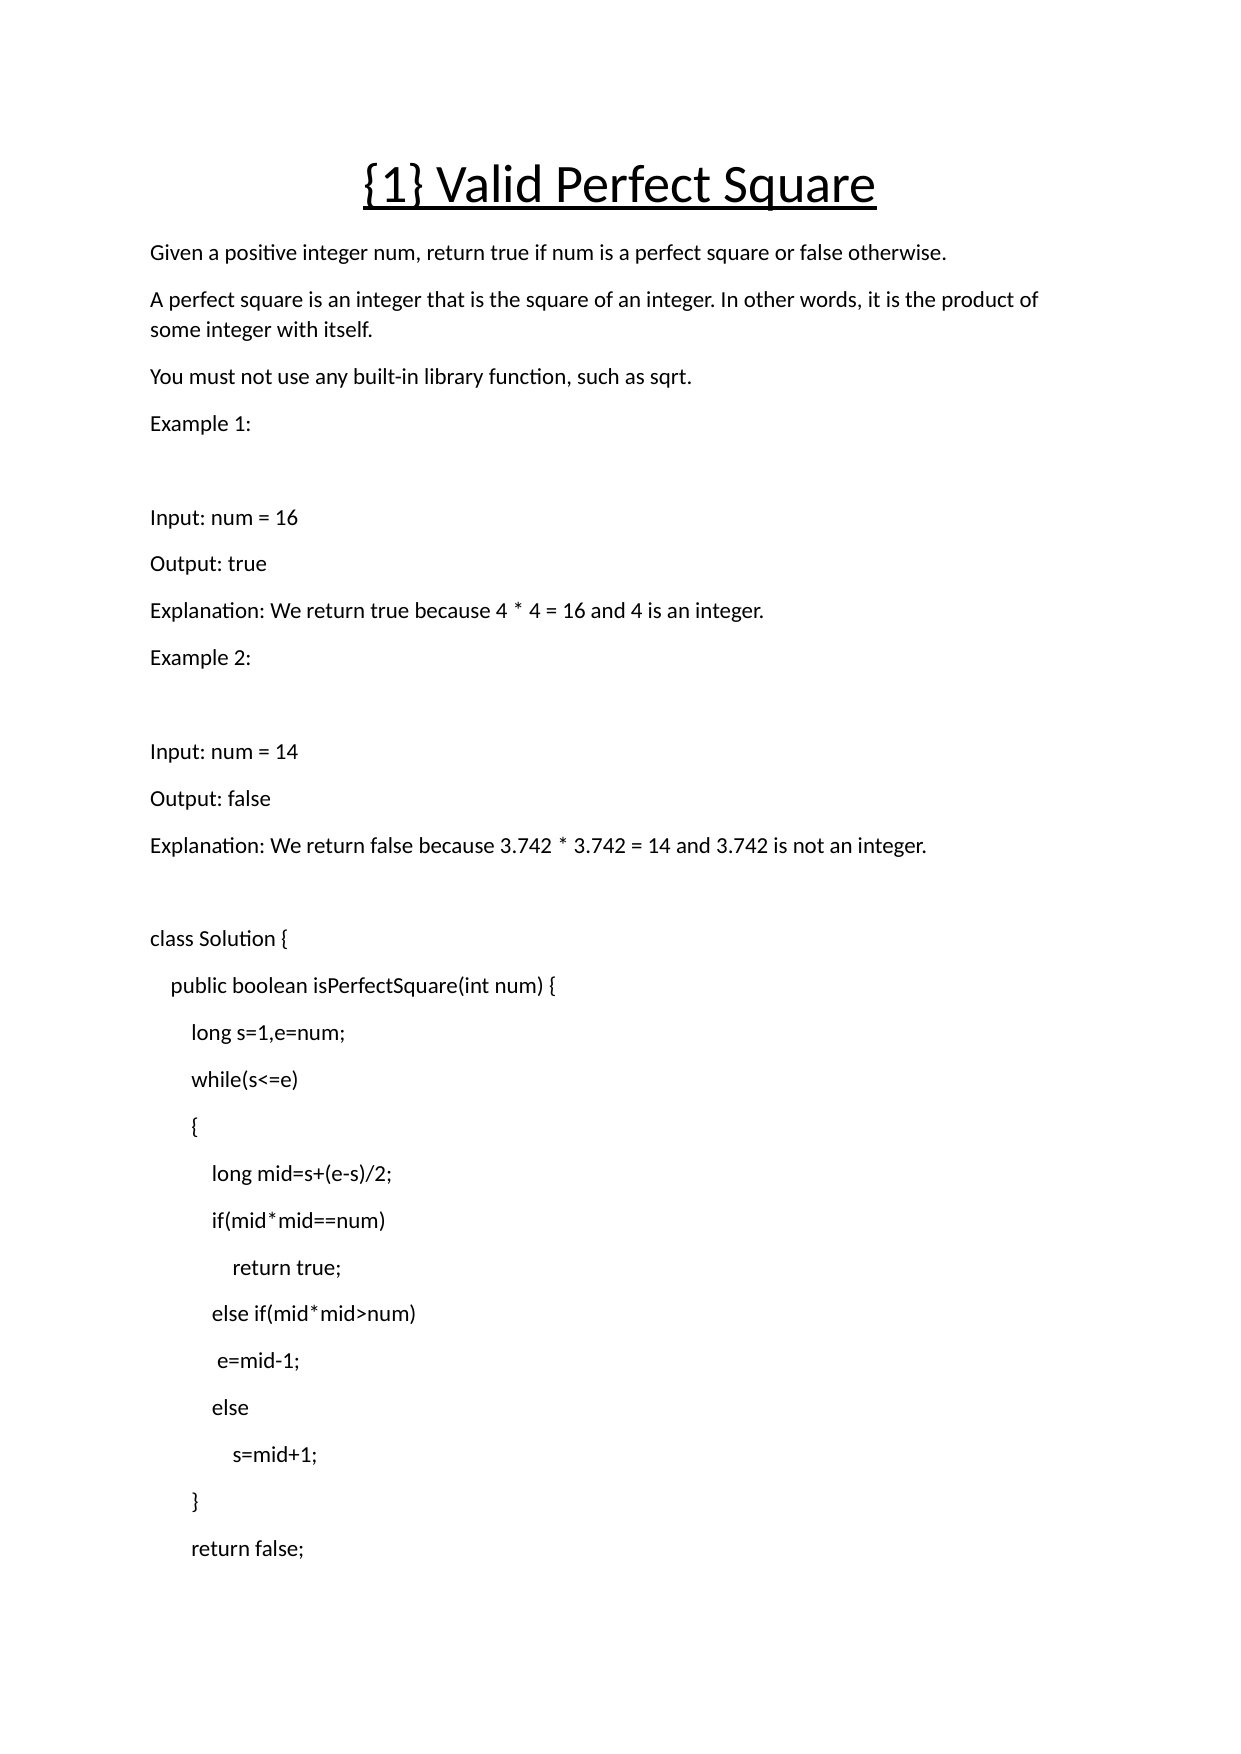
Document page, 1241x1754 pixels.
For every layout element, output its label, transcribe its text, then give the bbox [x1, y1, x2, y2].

text else [150, 1393, 1090, 1421]
text return true; [150, 1253, 1090, 1281]
text if(mid*mid==num) [150, 1206, 1090, 1234]
text } [150, 1487, 1090, 1515]
text long s=1,e=num; [150, 1018, 1090, 1046]
text while(s<=e) [150, 1065, 1090, 1093]
text Explanation: We return false because 3.742 * 3.742 = 14 and 3.742 is not an integer. [150, 831, 1090, 859]
text Given a positive integer num, return true if num is a perfect square or false otherwise. [150, 238, 1090, 266]
text Example 2: [150, 643, 1090, 671]
text e=mid-1; [150, 1346, 1090, 1374]
text Explanation: We return true because 4 * 4 = 16 and 4 is an integer. [150, 596, 1090, 624]
text return false; [150, 1534, 1090, 1562]
text { [150, 1112, 1090, 1140]
text {1} Valid Perfect Square [150, 150, 1090, 216]
text Input: num = 14 [150, 737, 1090, 765]
text long mid=s+(e-s)/2; [150, 1159, 1090, 1187]
text Input: num = 16 [150, 503, 1090, 531]
text Output: false [150, 784, 1090, 812]
text s=mid+1; [150, 1440, 1090, 1468]
text Output: true [150, 549, 1090, 577]
text class Solution { [150, 924, 1090, 952]
text public boolean isPerfectSquare(int num) { [150, 971, 1090, 999]
text You must not use any built-in library function, such as sqrt. [150, 362, 1090, 390]
text A perfect square is an integer that is the square of an integer. In other words, it is the product of some integer with itself. [150, 285, 1090, 343]
text Example 1: [150, 409, 1090, 437]
text else if(mid*mid>num) [150, 1299, 1090, 1327]
